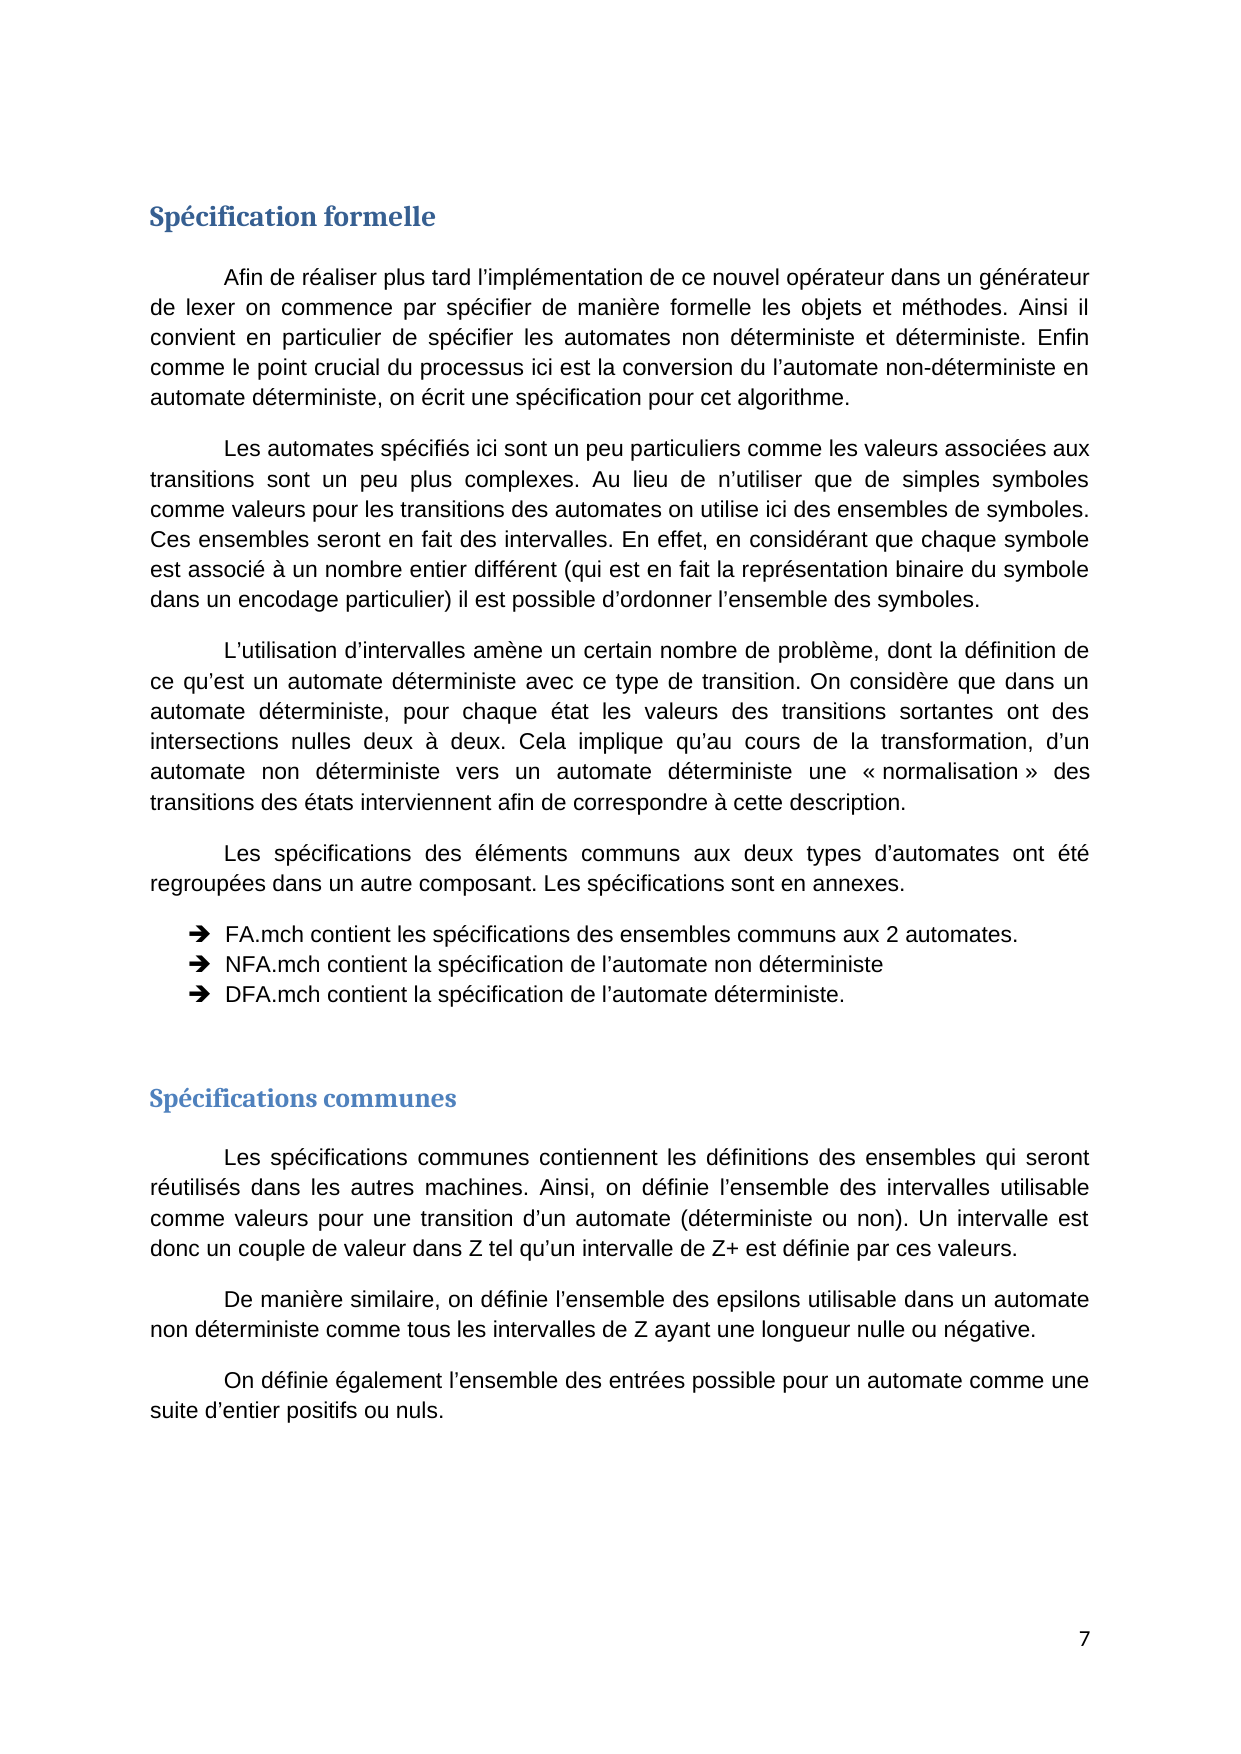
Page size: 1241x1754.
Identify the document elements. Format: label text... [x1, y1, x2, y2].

text Les spécifications des éléments communs aux deux types d’automates ont été regroupées dans un autre composant. Les spécifications sont en annexes. [150, 839, 1090, 896]
text De manière similaire, on définie l’ensemble des epsilons utilisable dans un automate non déterministe comme tous les intervalles de Z ayant une longueur nulle ou négative. [150, 1286, 1090, 1342]
subtitle Spécification formelle [150, 200, 1090, 233]
text On définie également l’ensemble des entrées possible pour un automate comme une suite d’entier positifs ou nuls. [150, 1367, 1090, 1423]
list FA.mch contient les spécifications des ensembles communs aux 2 automates. [187, 921, 1090, 947]
subtitle Spécifications communes [150, 1083, 1090, 1114]
text L’utilisation d’intervalles amène un certain nombre de problème, dont la définition de ce qu’est un automate déterministe avec ce type de transition. On considère que dans un automate déterministe, pour chaque état les valeurs des transitions sortantes ont des intersections nulles deux à deux. Cela implique qu’au cours de la transformation, d’un automate non déterministe vers un automate déterministe une « normalisation » des transitions des états interviennent afin de correspondre à cette description. [150, 637, 1090, 815]
text Afin de réaliser plus tard l’implémentation de ce nouvel opérateur dans un générateur de lexer on commence par spécifier de manière formelle les objets et méthodes. Ainsi il convient en particulier de spécifier les automates non déterministe et déterministe. Enfin comme le point crucial du processus ici est la conversion du l’automate non-déterministe en automate déterministe, on écrit une spécification pour cet algorithme. [150, 263, 1090, 411]
list DFA.mch contient la spécification de l’automate déterministe. [187, 981, 1090, 1008]
text Les automates spécifiés ici sont un peu particuliers comme les valeurs associées aux transitions sont un peu plus complexes. Au lieu de n’utiliser que de simples symboles comme valeurs pour les transitions des automates on utilise ici des ensembles de symboles. Ces ensembles seront en fait des intervalles. En effet, en considérant que chaque symbole est associé à un nombre entier différent (qui est en fait la représentation binaire du symbole dans un encodage particulier) il est possible d’ordonner l’ensemble des symboles. [150, 435, 1090, 613]
list NFA.mch contient la spécification de l’automate non déterministe [187, 951, 1090, 977]
text Les spécifications communes contiennent les définitions des ensembles qui seront réutilisés dans les autres machines. Ainsi, on définie l’ensemble des intervalles utilisable comme valeurs pour une transition d’un automate (déterministe ou non). Un intervalle est donc un couple de valeur dans Z tel qu’un intervalle de Z+ est définie par ces valeurs. [150, 1144, 1090, 1261]
